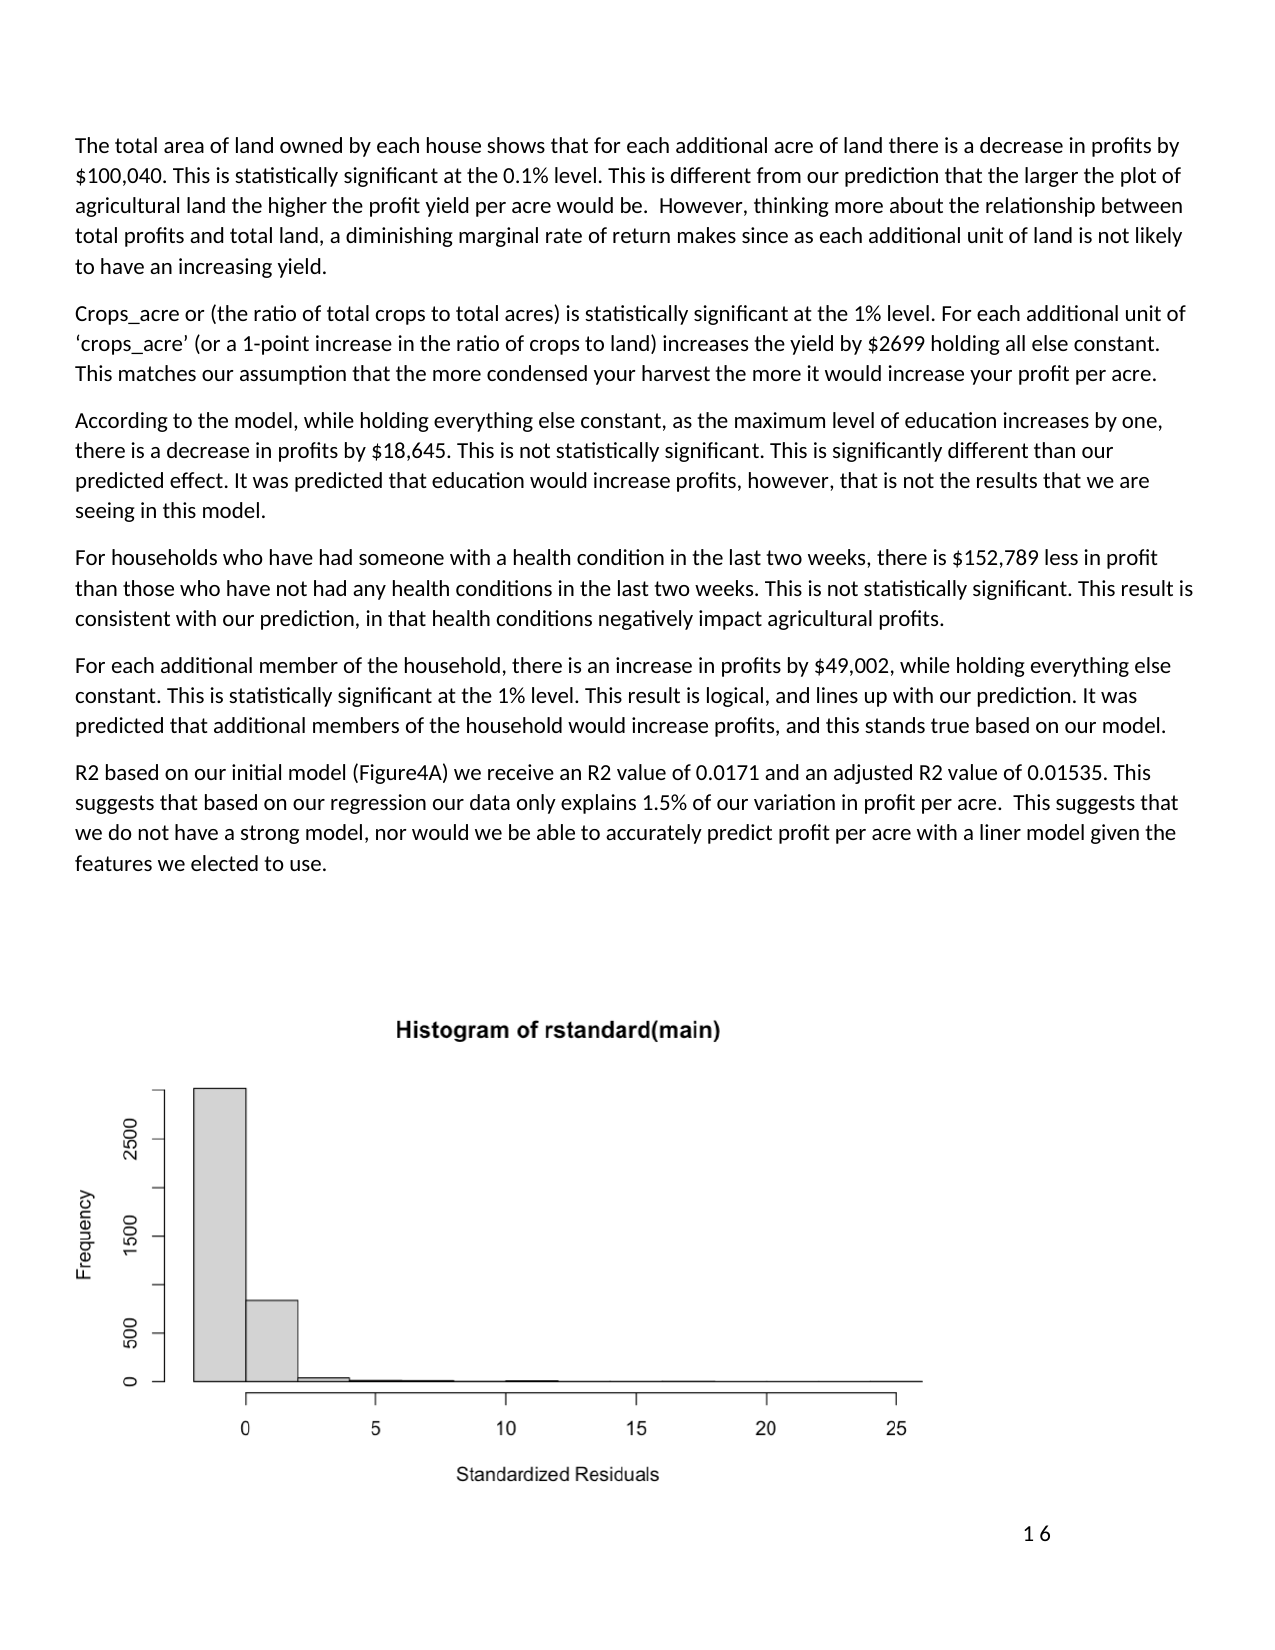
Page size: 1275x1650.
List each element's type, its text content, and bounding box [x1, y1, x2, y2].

text R2 based on our initial model (Figure4A) we receive an R2 value of 0.0171 and an adjusted R2 value of 0.01535. This suggests that based on our regression our data only explains 1.5% of our variation in profit per acre. This suggests that we do not have a strong model, nor would we be able to accurately predict profit per acre with a liner model given the features we elected to use. [75, 758, 1200, 877]
text The total area of land owned by each house shows that for each additional acre of land there is a decrease in profits by $100,040. This is statistically significant at the 0.1% level. This is different from our prediction that the larger the plot of agricultural land the higher the profit yield per acre would be. However, thinking more about the relationship between total profits and total land, a diminishing marginal rate of return makes since as each additional unit of land is not likely to have an increasing yield. [75, 131, 1200, 280]
text For each additional member of the household, there is an increase in profits by $49,002, while holding everything else constant. This is statistically significant at the 1% level. This result is logical, and lines up with our prediction. It was predicted that additional members of the household would increase profits, and this stands true based on our model. [75, 651, 1200, 739]
text Crops_acre or (the ratio of total crops to total acres) is statistically significant at the 1% level. For each additional unit of ‘crops_acre’ (or a 1-point increase in the ratio of crops to land) increases the yield by $2699 holding all else constant. This matches our assumption that the more condensed your harvest the more it would increase your profit per acre. [75, 299, 1200, 387]
text For households who have had someone with a health condition in the last two weeks, there is $152,789 less in profit than those who have not had any health conditions in the last two weeks. This is not statistically significant. This result is consistent with our prediction, in that health conditions negatively impact agricultural profits. [75, 543, 1200, 632]
picture [75, 989, 944, 1491]
text According to the model, while holding everything else constant, as the maximum level of education increases by one, there is a decrease in profits by $18,645. This is not statistically significant. This is significantly different than our predicted effect. It was predicted that education would increase profits, however, that is not the results that we are seeing in this model. [75, 406, 1200, 525]
